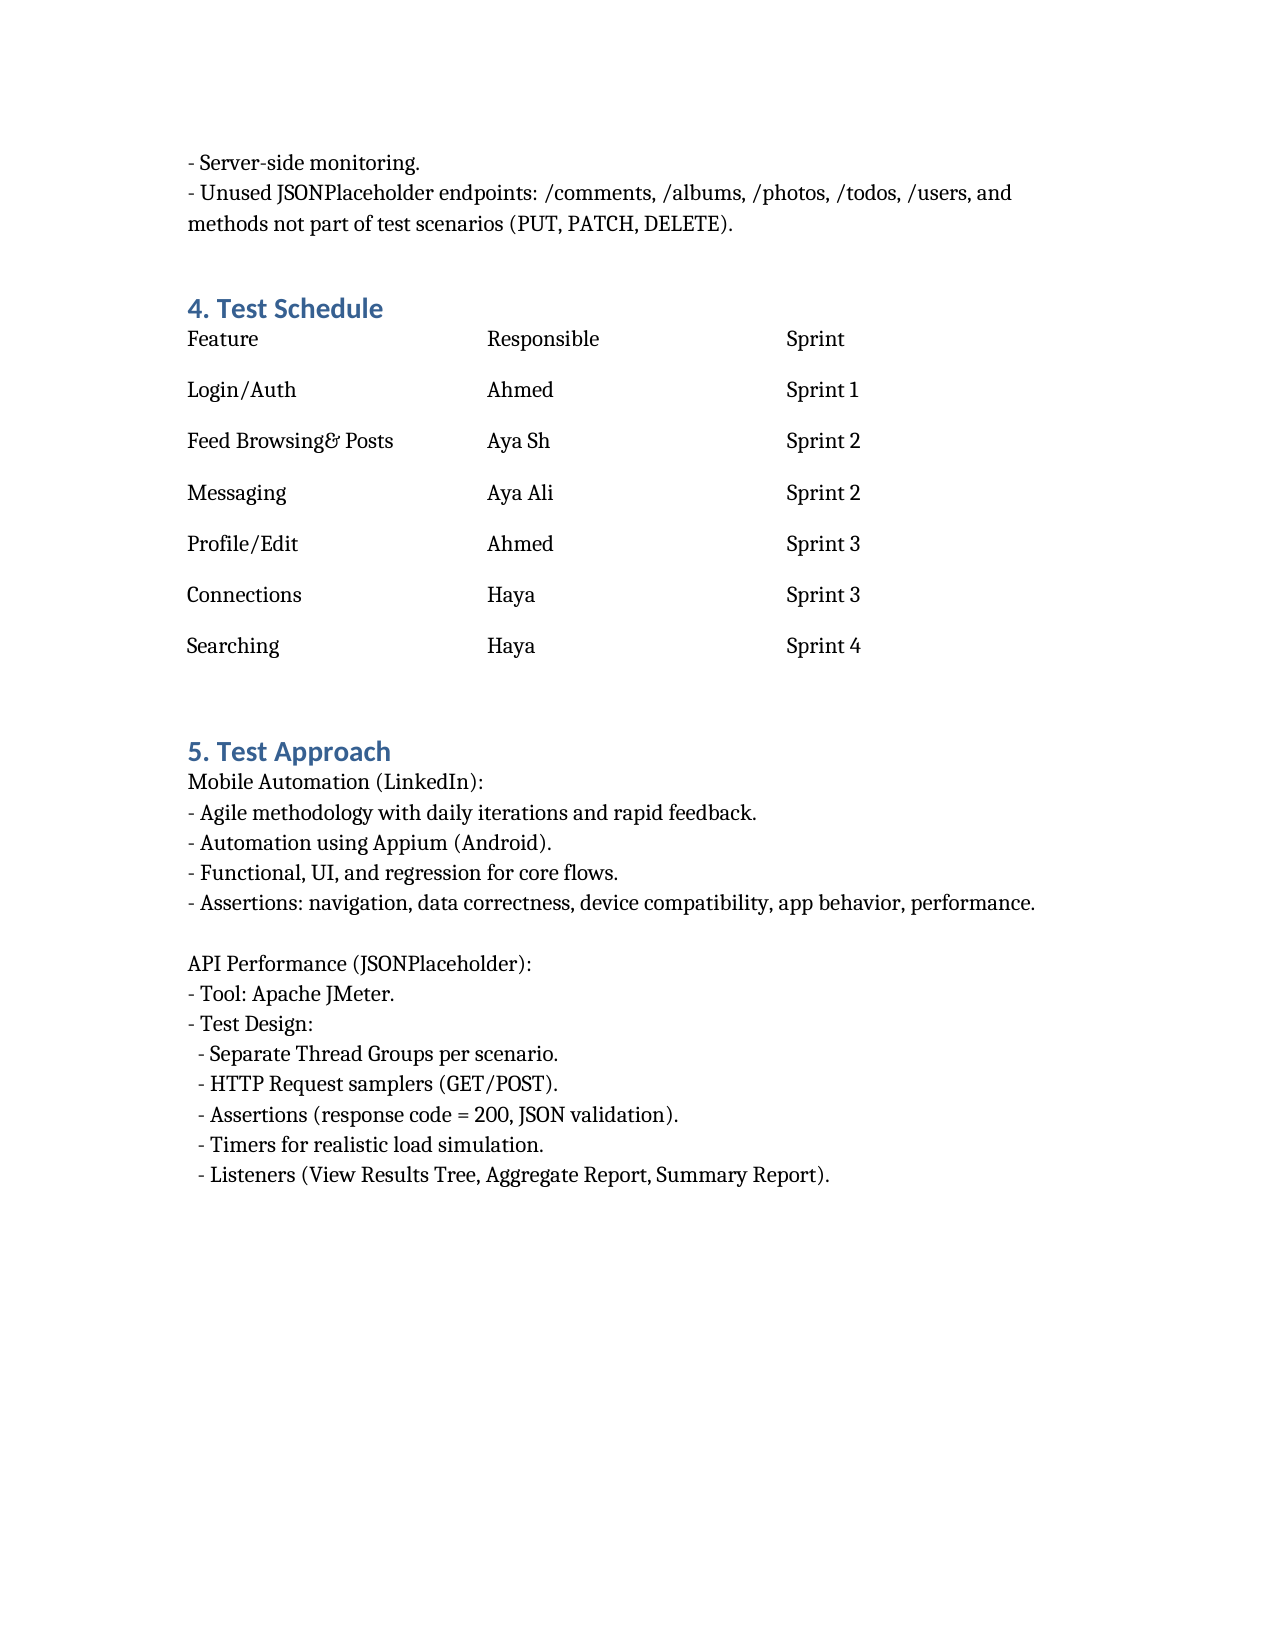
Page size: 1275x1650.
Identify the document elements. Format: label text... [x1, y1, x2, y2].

table_cell Aya Sh [476, 428, 776, 479]
table_header Responsible [476, 326, 776, 377]
table_cell Profile/Edit [176, 530, 476, 581]
table_cell Searching [176, 633, 476, 683]
table_cell Sprint 3 [776, 530, 1076, 581]
table_cell Sprint 1 [776, 377, 1076, 428]
table_cell Sprint 3 [776, 581, 1076, 632]
table_cell Sprint 4 [776, 633, 1076, 683]
subtitle 5. Test Approach [187, 733, 1087, 769]
text Mobile Automation (LinkedIn): - Agile methodology with daily iterations and rapid feedback. - Automation using Appium (Android). - Functional, UI, and regression for core flows. - Assertions: navigation, data correctness, device compatibility, app behavior, performance. API Performance (JSONPlaceholder): - Tool: Apache JMeter. - Test Design: - Separate Thread Groups per scenario. - HTTP Request samplers (GET/POST). - Assertions (response code = 200, JSON validation). - Timers for realistic load simulation. - Listeners (View Results Tree, Aggregate Report, Summary Report). [187, 769, 1087, 1188]
table_cell Connections [176, 581, 476, 632]
table_cell Ahmed [476, 377, 776, 428]
table_header Feature [176, 326, 476, 377]
table_cell Feed Browsing& Posts [176, 428, 476, 479]
table_cell Sprint 2 [776, 479, 1076, 530]
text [187, 150, 1087, 237]
table_header Sprint [776, 326, 1076, 377]
subtitle 4. Test Schedule [187, 291, 1087, 326]
table_cell Ahmed [476, 530, 776, 581]
table_cell Messaging [176, 479, 476, 530]
table_cell Login/Auth [176, 377, 476, 428]
table_cell Sprint 2 [776, 428, 1076, 479]
table_cell Aya Ali [476, 479, 776, 530]
table_cell Haya [476, 581, 776, 632]
table_cell Haya [476, 633, 776, 683]
